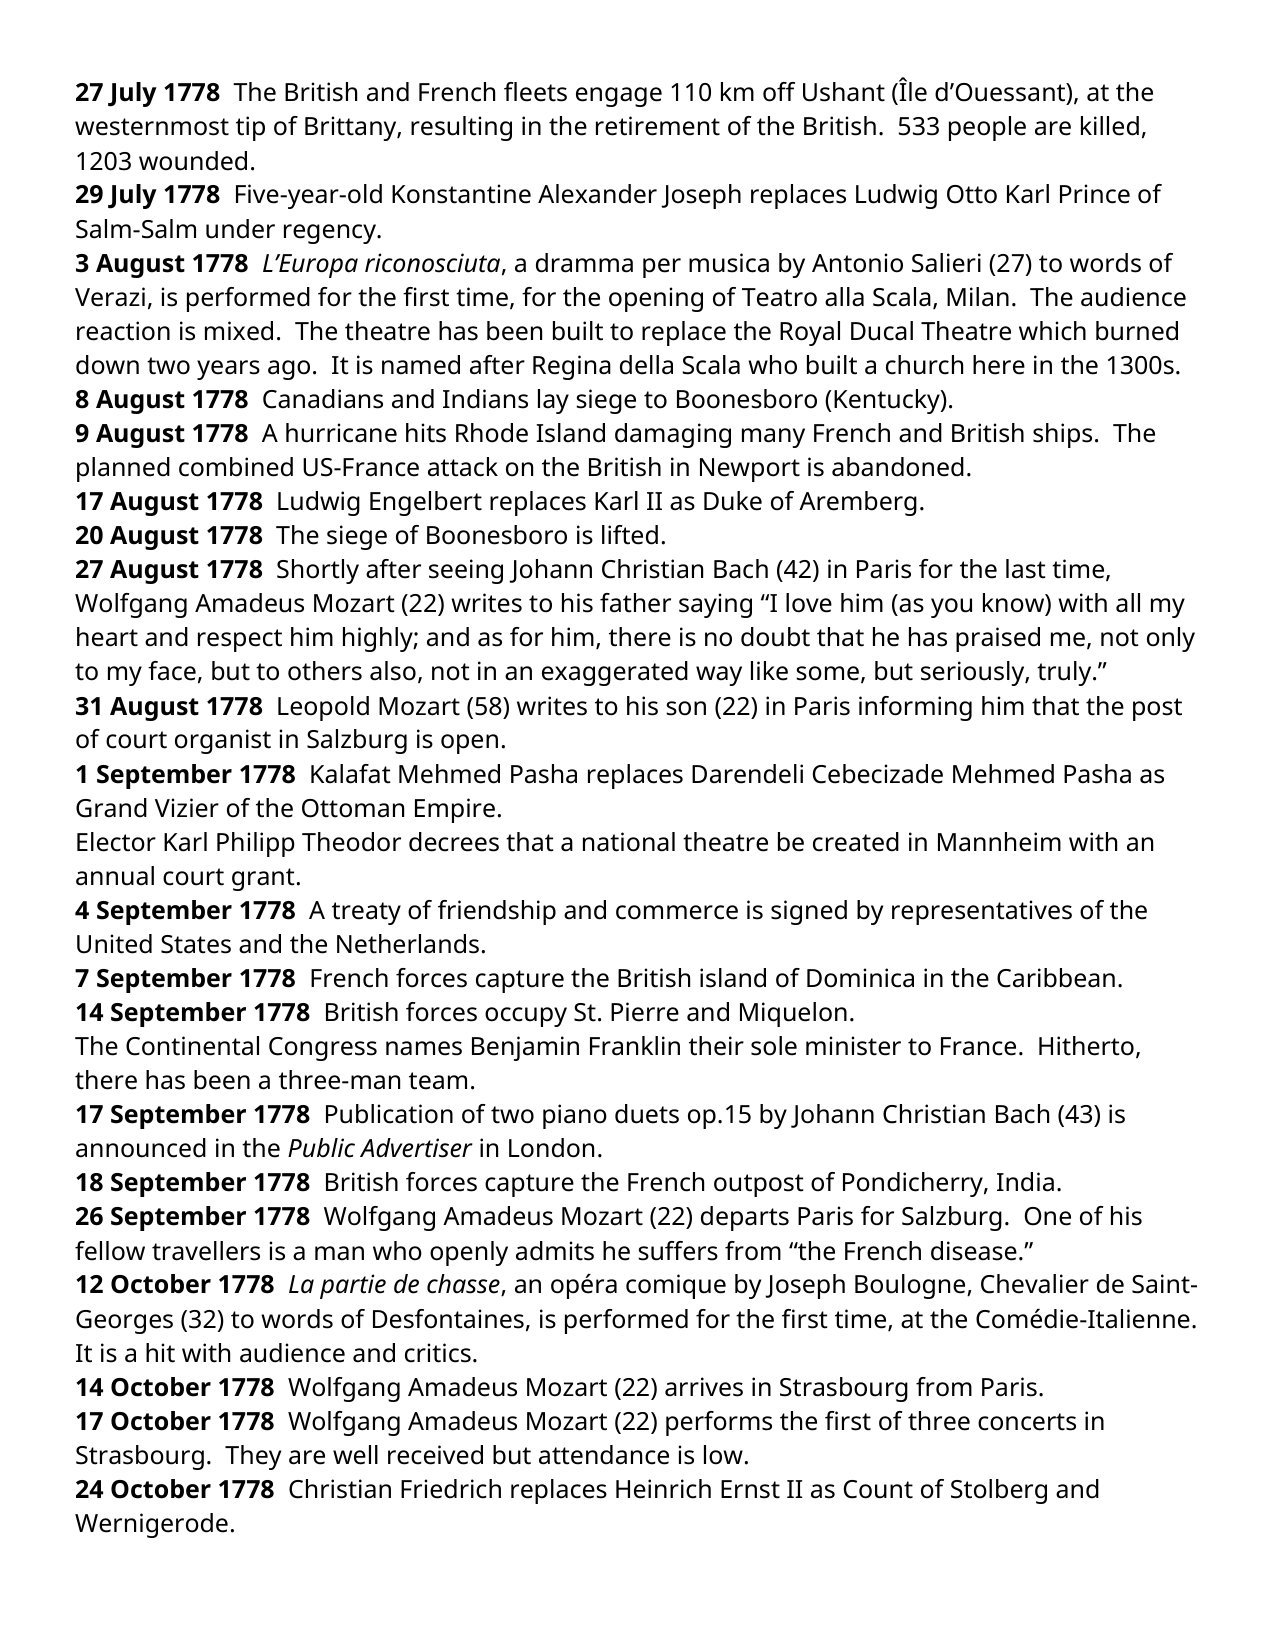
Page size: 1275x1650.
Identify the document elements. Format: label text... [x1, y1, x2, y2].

text 8 August 1778 Canadians and Indians lay siege to Boonesboro (Kentucky). [75, 382, 1200, 416]
text 18 September 1778 British forces capture the French outpost of Pondicherry, India. [75, 1165, 1200, 1199]
text 14 October 1778 Wolfgang Amadeus Mozart (22) arrives in Strasbourg from Paris. [75, 1369, 1200, 1403]
text Elector Karl Philipp Theodor decrees that a national theatre be created in Mannheim with an annual court grant. [75, 824, 1200, 892]
text 17 September 1778 Publication of two piano duets op.15 by Johann Christian Bach (43) is announced in the Public Advertiser in London. [75, 1097, 1200, 1165]
text 29 July 1778 Five-year-old Konstantine Alexander Joseph replaces Ludwig Otto Karl Prince of Salm-Salm under regency. [75, 177, 1200, 245]
text 3 August 1778 L’Europa riconosciuta, a dramma per musica by Antonio Salieri (27) to words of Verazi, is performed for the first time, for the opening of Teatro alla Scala, Milan. The audience reaction is mixed. The theatre has been built to replace the Royal Ducal Theatre which burned down two years ago. It is named after Regina della Scala who built a church here in the 1300s. [75, 245, 1200, 382]
text 26 September 1778 Wolfgang Amadeus Mozart (22) departs Paris for Salzburg. One of his fellow travellers is a man who openly admits he suffers from “the French disease.” [75, 1199, 1200, 1267]
text 27 August 1778 Shortly after seeing Johann Christian Bach (42) in Paris for the last time, Wolfgang Amadeus Mozart (22) writes to his father saying “I love him (as you know) with all my heart and respect him highly; and as for him, there is no doubt that he has praised me, not only to my face, but to others also, not in an exaggerated way like some, but seriously, truly.” [75, 552, 1200, 688]
text 17 August 1778 Ludwig Engelbert replaces Karl II as Duke of Aremberg. [75, 484, 1200, 518]
text 12 October 1778 La partie de chasse, an opéra comique by Joseph Boulogne, Chevalier de Saint-Georges (32) to words of Desfontaines, is performed for the first time, at the Comédie-Italienne. It is a hit with audience and critics. [75, 1267, 1200, 1369]
text 31 August 1778 Leopold Mozart (58) writes to his son (22) in Paris informing him that the post of court organist in Salzburg is open. [75, 688, 1200, 756]
text 17 October 1778 Wolfgang Amadeus Mozart (22) performs the first of three concerts in Strasbourg. They are well received but attendance is low. [75, 1403, 1200, 1472]
text 4 September 1778 A treaty of friendship and commerce is signed by representatives of the United States and the Netherlands. [75, 892, 1200, 961]
text The Continental Congress names Benjamin Franklin their sole minister to France. Hitherto, there has been a three-man team. [75, 1029, 1200, 1097]
text 14 September 1778 British forces occupy St. Pierre and Miquelon. [75, 995, 1200, 1029]
text 24 October 1778 Christian Friedrich replaces Heinrich Ernst II as Count of Stolberg and Wernigerode. [75, 1472, 1200, 1540]
text 7 September 1778 French forces capture the British island of Dominica in the Caribbean. [75, 961, 1200, 995]
text 20 August 1778 The siege of Boonesboro is lifted. [75, 518, 1200, 552]
text 9 August 1778 A hurricane hits Rhode Island damaging many French and British ships. The planned combined US-France attack on the British in Newport is abandoned. [75, 416, 1200, 484]
text 1 September 1778 Kalafat Mehmed Pasha replaces Darendeli Cebecizade Mehmed Pasha as Grand Vizier of the Ottoman Empire. [75, 756, 1200, 824]
